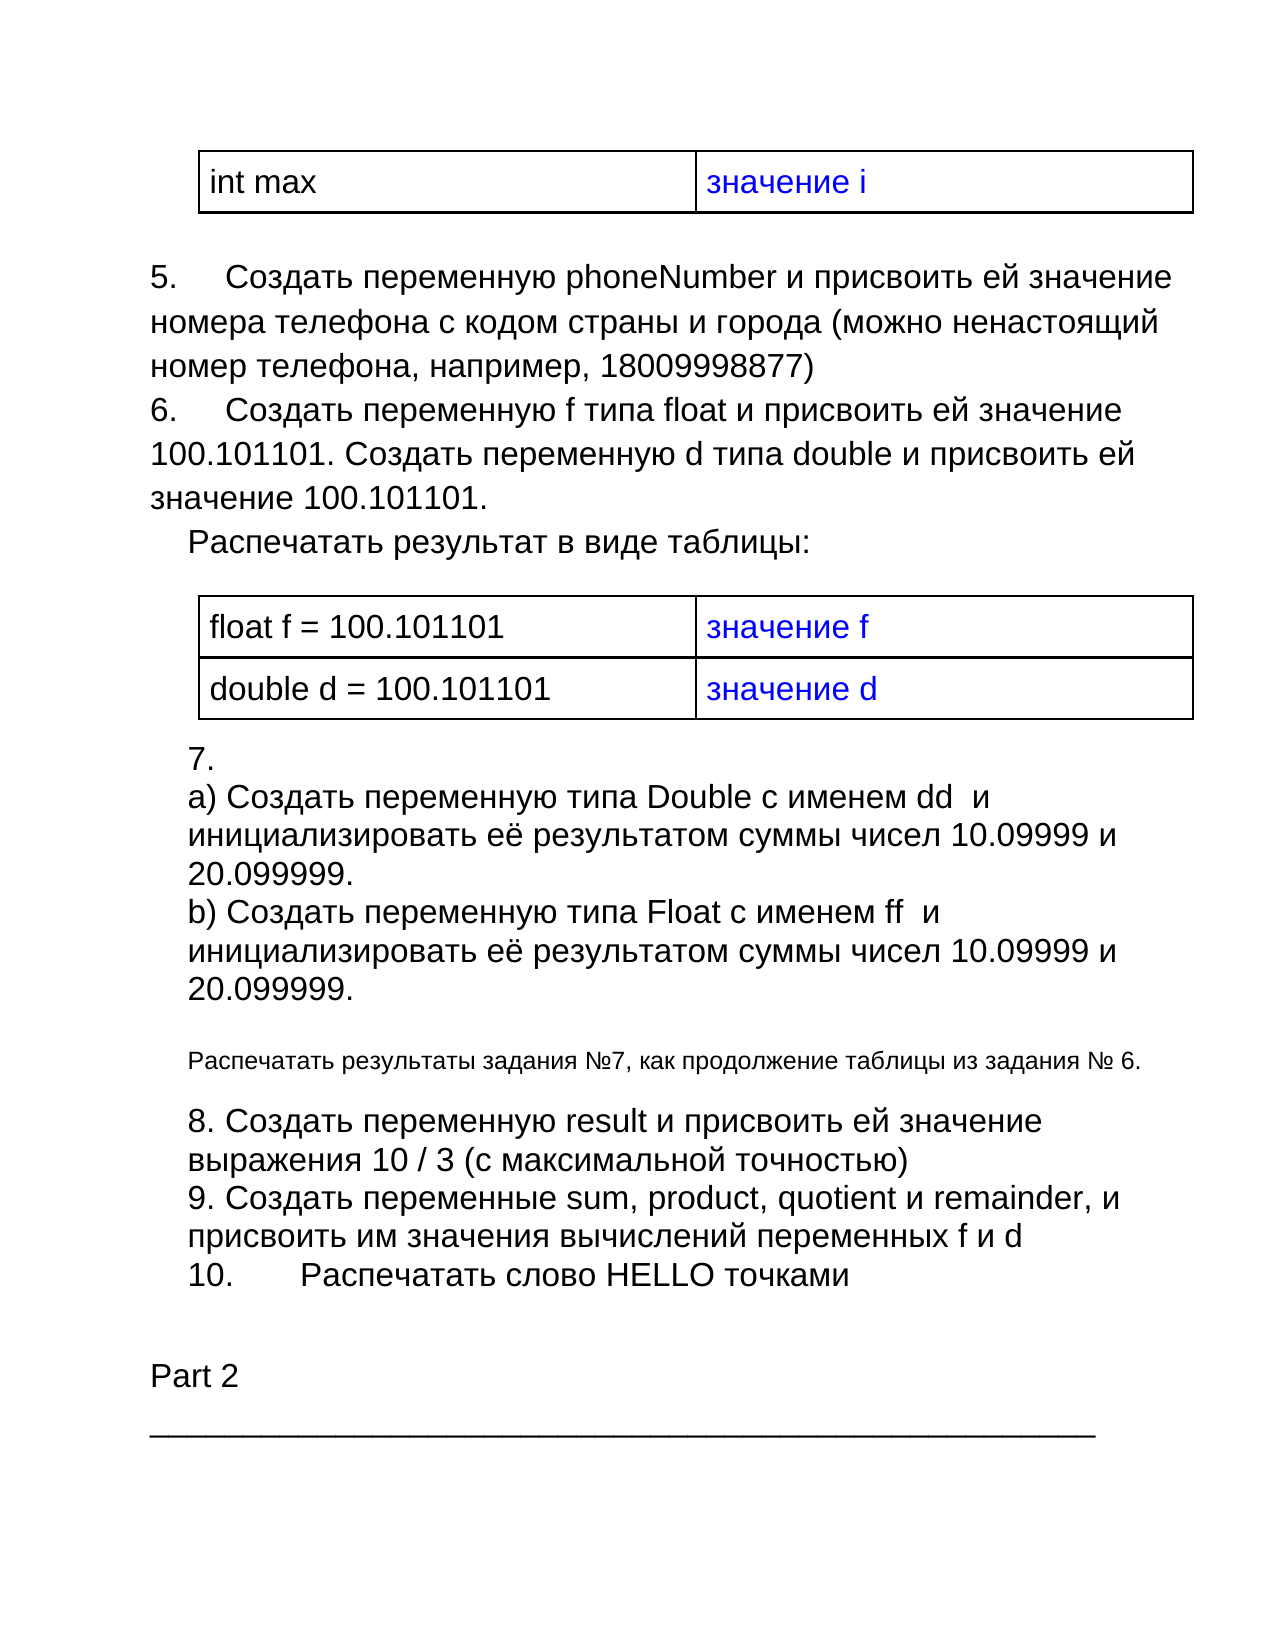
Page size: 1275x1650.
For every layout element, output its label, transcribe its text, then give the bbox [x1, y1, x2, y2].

table_cell значение i [697, 152, 1192, 211]
table_cell double d = 100.101101 [200, 659, 695, 718]
list Создать переменную f типа float и присвоить ей значение 100.101101. Создать переменную d типа double и присвоить ей значение 100.101101. [150, 390, 1181, 517]
list Создать переменную phoneNumber и присвоить ей значение номера телефона с кодом страны и города (можно ненастоящий номер телефона, например, 18009998877) [150, 258, 1181, 384]
list Создать переменные sum, product, quotient и remainder, и присвоить им значения вычислений переменных f и d [187, 1178, 1181, 1255]
table_cell int max [200, 152, 695, 211]
list a) Создать переменную типа Double с именем dd и инициализировать её результатом суммы чисел 10.09999 и 20.099999. b) Создать переменную типа Float с именем ff и инициализировать её результатом суммы чисел 10.09999 и 20.099999. Распечатать результаты задания №7, как продолжение таблицы из задания № 6. [187, 739, 1181, 1101]
table_header значение f [697, 597, 1192, 656]
text Распечатать результат в виде таблицы: [187, 523, 1181, 591]
table_cell значение d [697, 659, 1192, 718]
text Part 2 ___________________________________________________ [150, 1356, 1181, 1439]
table_header float f = 100.101101 [200, 597, 695, 656]
list Создать переменную result и присвоить ей значение выражения 10 / 3 (с максимальной точностью) [187, 1101, 1181, 1178]
list Распечатать слово HELLO точками [187, 1255, 1181, 1293]
